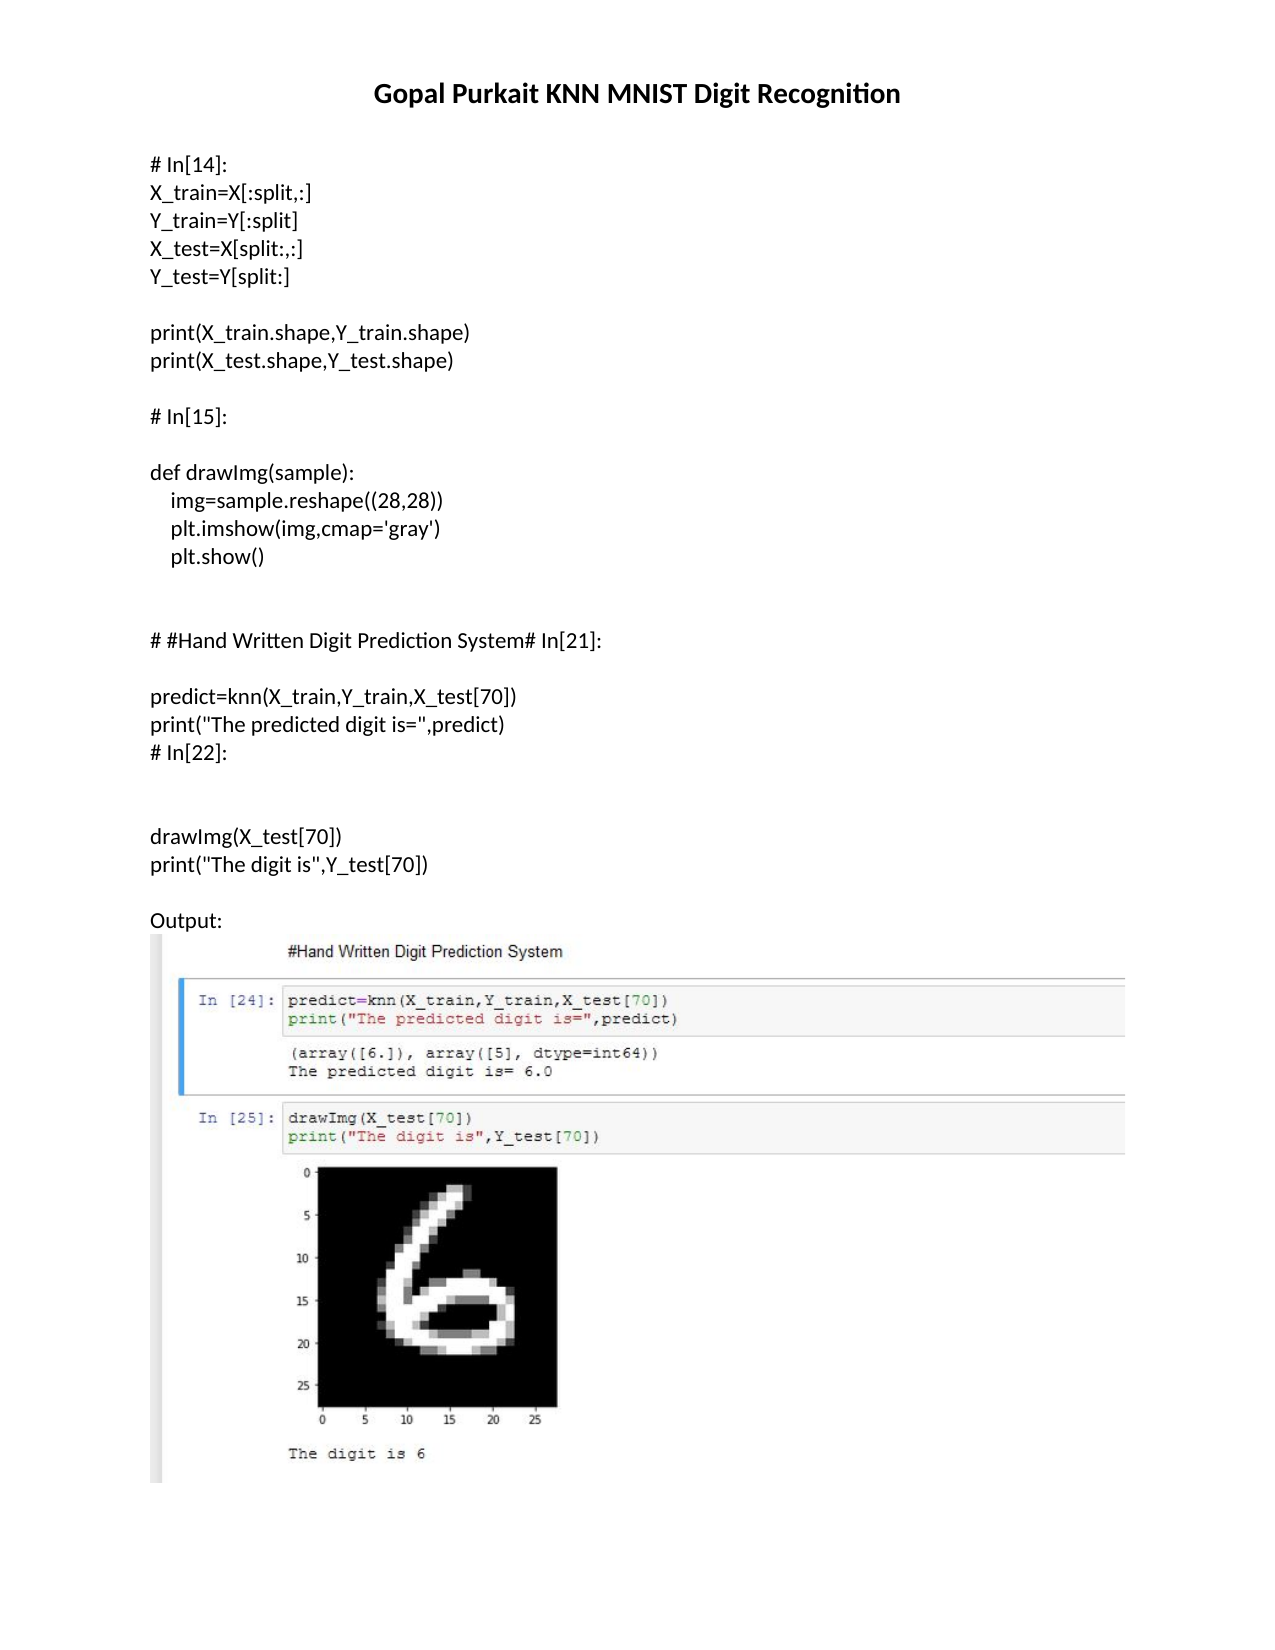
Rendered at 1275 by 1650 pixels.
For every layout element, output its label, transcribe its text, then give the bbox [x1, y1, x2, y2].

text Y_train=Y[:split] [150, 206, 1125, 234]
text drawImg(X_test[70]) [150, 822, 1125, 851]
text def drawImg(sample): [150, 458, 1125, 486]
text # In[22]: [150, 738, 1125, 766]
text X_train=X[:split,:] [150, 178, 1125, 206]
text plt.imshow(img,cmap='gray') [150, 514, 1125, 542]
picture [150, 934, 1125, 1483]
text print("The predicted digit is=",predict) [150, 710, 1125, 738]
text img=sample.reshape((28,28)) [150, 486, 1125, 514]
text print("The digit is",Y_test[70]) [150, 851, 1125, 878]
text # #Hand Written Digit Prediction System# In[21]: [150, 626, 1125, 654]
text Output: [150, 907, 1125, 934]
text X_test=X[split:,:] [150, 234, 1125, 262]
text # In[14]: [150, 150, 1125, 178]
text # In[15]: [150, 402, 1125, 430]
text Y_test=Y[split:] [150, 262, 1125, 290]
text plt.show() [150, 542, 1125, 570]
text print(X_train.shape,Y_train.shape) [150, 318, 1125, 346]
text print(X_test.shape,Y_test.shape) [150, 346, 1125, 374]
text predict=knn(X_train,Y_train,X_test[70]) [150, 682, 1125, 710]
